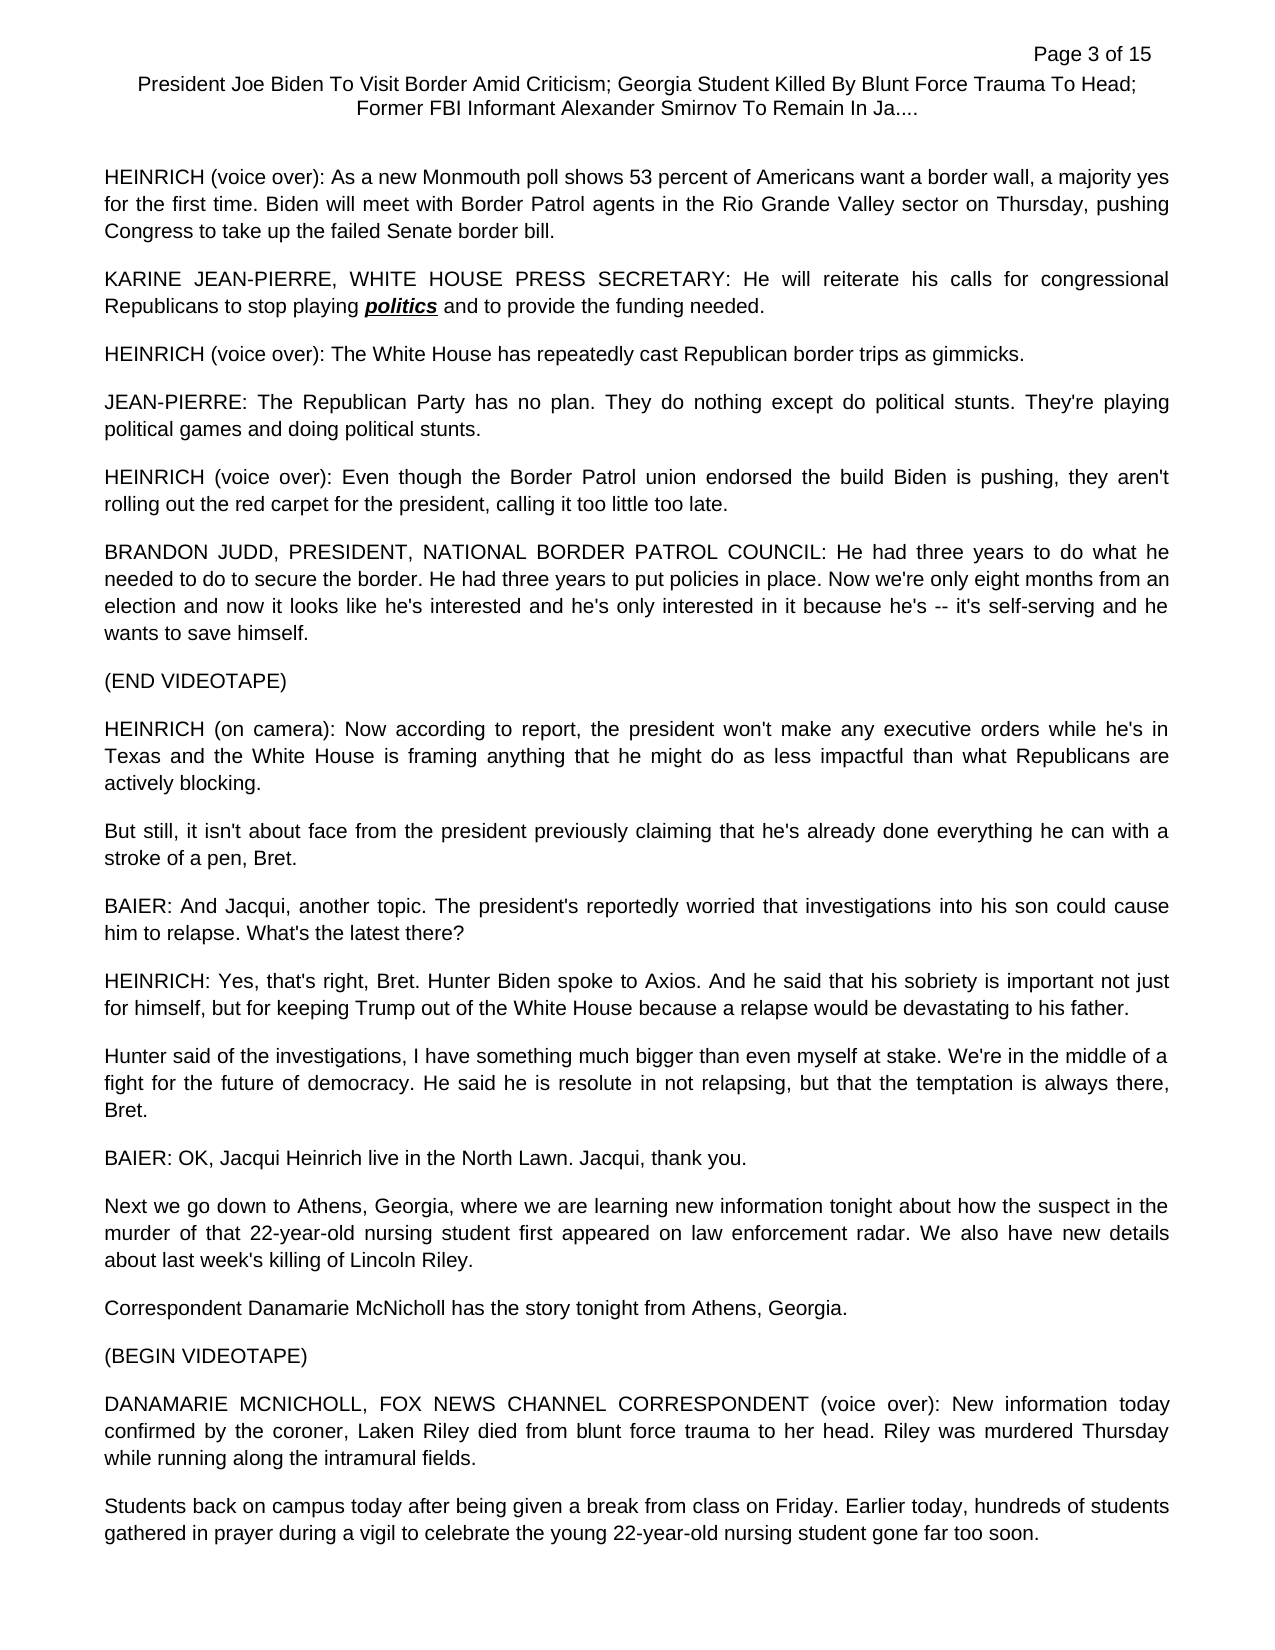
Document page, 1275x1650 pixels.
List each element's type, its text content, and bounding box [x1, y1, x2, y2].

text Correspondent Danamarie McNicholl has the story tonight from Athens, Georgia. [104, 1293, 1171, 1320]
text HEINRICH (voice over): As a new Monmouth poll shows 53 percent of Americans want a border wall, a majority yes for the first time. Biden will meet with Border Patrol agents in the Rio Grande Valley sector on Thursday, pushing Congress to take up the failed Senate border bill. [104, 161, 1171, 243]
text HEINRICH (voice over): The White House has repeatedly cast Republican border trips as gimmicks. [104, 338, 1171, 366]
text BAIER: And Jacqui, another topic. The president's reportedly worried that investigations into his son could cause him to relapse. What's the latest there? [104, 891, 1171, 945]
text Next we go down to Athens, Georgia, where we are learning new information tonight about how the suspect in the murder of that 22-year-old nursing student first appeared on law enforcement radar. We also have new details about last week's killing of Lincoln Riley. [104, 1191, 1171, 1272]
text Hunter said of the investigations, I have something much bigger than even myself at stake. We're in the middle of a fight for the future of democracy. He said he is resolute in not relapsing, but that the temptation is always there, Bret. [104, 1041, 1171, 1122]
text JEAN-PIERRE: The Republican Party has no plan. They do nothing except do political stunts. They're playing political games and doing political stunts. [104, 386, 1171, 441]
text But still, it isn't about face from the president previously claiming that he's already done everything he can with a stroke of a pen, Bret. [104, 816, 1171, 870]
text DANAMARIE MCNICHOLL, FOX NEWS CHANNEL CORRESPONDENT (voice over): New information today confirmed by the coroner, Laken Riley died from blunt force trauma to her head. Riley was murdered Thursday while running along the intramural fields. [104, 1388, 1171, 1470]
text HEINRICH: Yes, that's right, Bret. Hunter Biden spoke to Axios. And he said that his sobriety is important not just for himself, but for keeping Trump out of the White House because a relapse would be devastating to his father. [104, 966, 1171, 1020]
text KARINE JEAN-PIERRE, WHITE HOUSE PRESS SECRETARY: He will reiterate his calls for congressional Republicans to stop playing politics and to provide the funding needed. [104, 263, 1171, 318]
text (BEGIN VIDEOTAPE) [104, 1341, 1171, 1368]
text HEINRICH (voice over): Even though the Border Patrol union endorsed the build Biden is pushing, they aren't rolling out the red carpet for the president, calling it too little too late. [104, 461, 1171, 516]
text HEINRICH (on camera): Now according to report, the president won't make any executive orders while he's in Texas and the White House is framing anything that he might do as less impactful than what Republicans are actively blocking. [104, 713, 1171, 795]
text (END VIDEOTAPE) [104, 666, 1171, 693]
text BAIER: OK, Jacqui Heinrich live in the North Lawn. Jacqui, thank you. [104, 1143, 1171, 1170]
text Students back on campus today after being given a break from class on Friday. Earlier today, hundreds of students gathered in prayer during a vigil to celebrate the young 22-year-old nursing student gone far too soon. [104, 1491, 1171, 1545]
text BRANDON JUDD, PRESIDENT, NATIONAL BORDER PATROL COUNCIL: He had three years to do what he needed to do to secure the border. He had three years to put policies in place. Now we're only eight months from an election and now it looks like he's interested and he's only interested in it because he's -- it's self-serving and he wants to save himself. [104, 536, 1171, 645]
